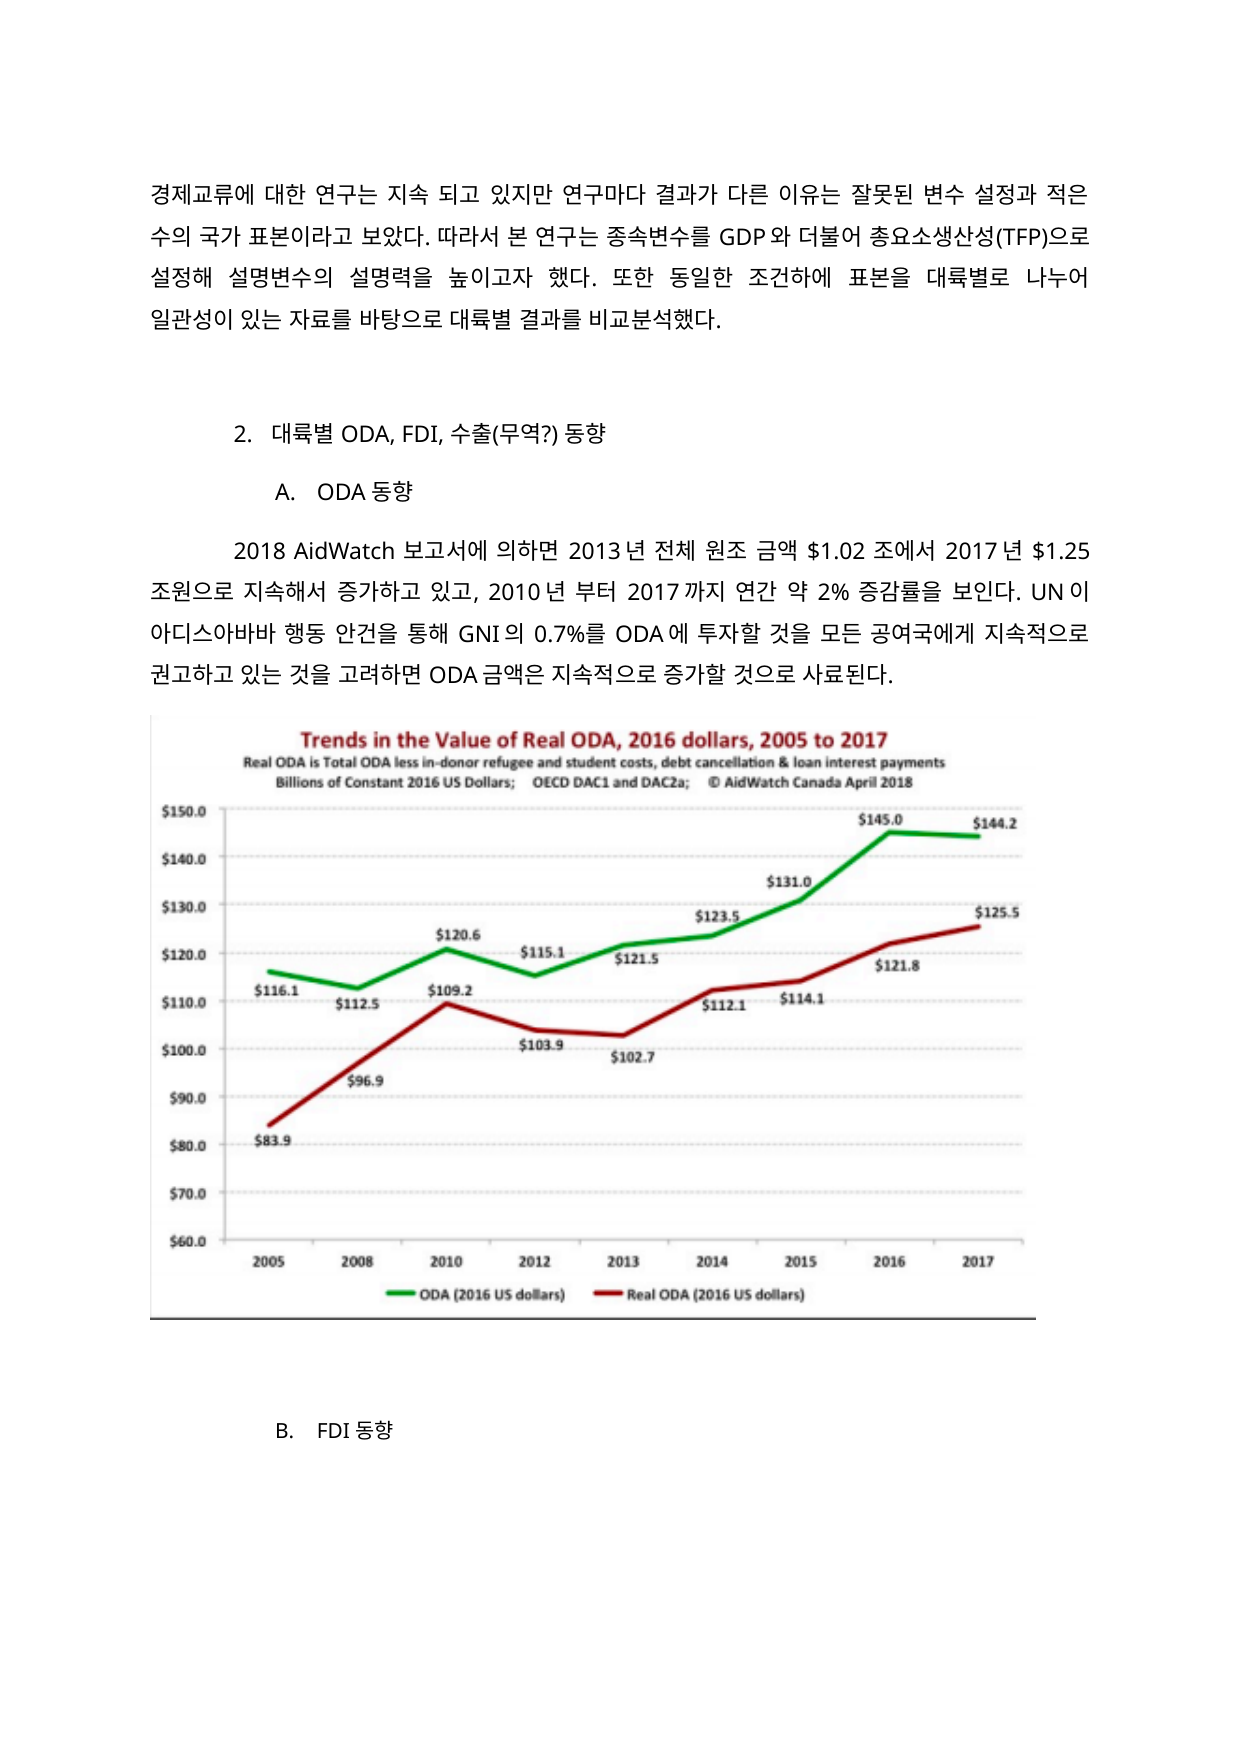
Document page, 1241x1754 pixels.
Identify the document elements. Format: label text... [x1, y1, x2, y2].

list ODA 동향 [275, 474, 1090, 507]
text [150, 177, 1090, 335]
list FDI 동향 [275, 1414, 1090, 1444]
text 2018 AidWatch 보고서에 의하면 2013년 전체 원조 금액 $1.02 조에서 2017년 $1.25조원으로 지속해서 증가하고 있고, 2010년 부터 2017까지 연간 약 2% 증감률을 보인다. UN이 아디스아바바 행동 안건을 통해 GNI의 0.7%를 ODA에 투자할 것을 모든 공여국에게 지속적으로 권고하고 있는 것을 고려하면 ODA금액은 지속적으로 증가할 것으로 사료된다. [150, 532, 1090, 691]
list 대륙별 ODA, FDI, 수출(무역?) 동향 [233, 416, 1090, 449]
picture [150, 715, 1036, 1320]
